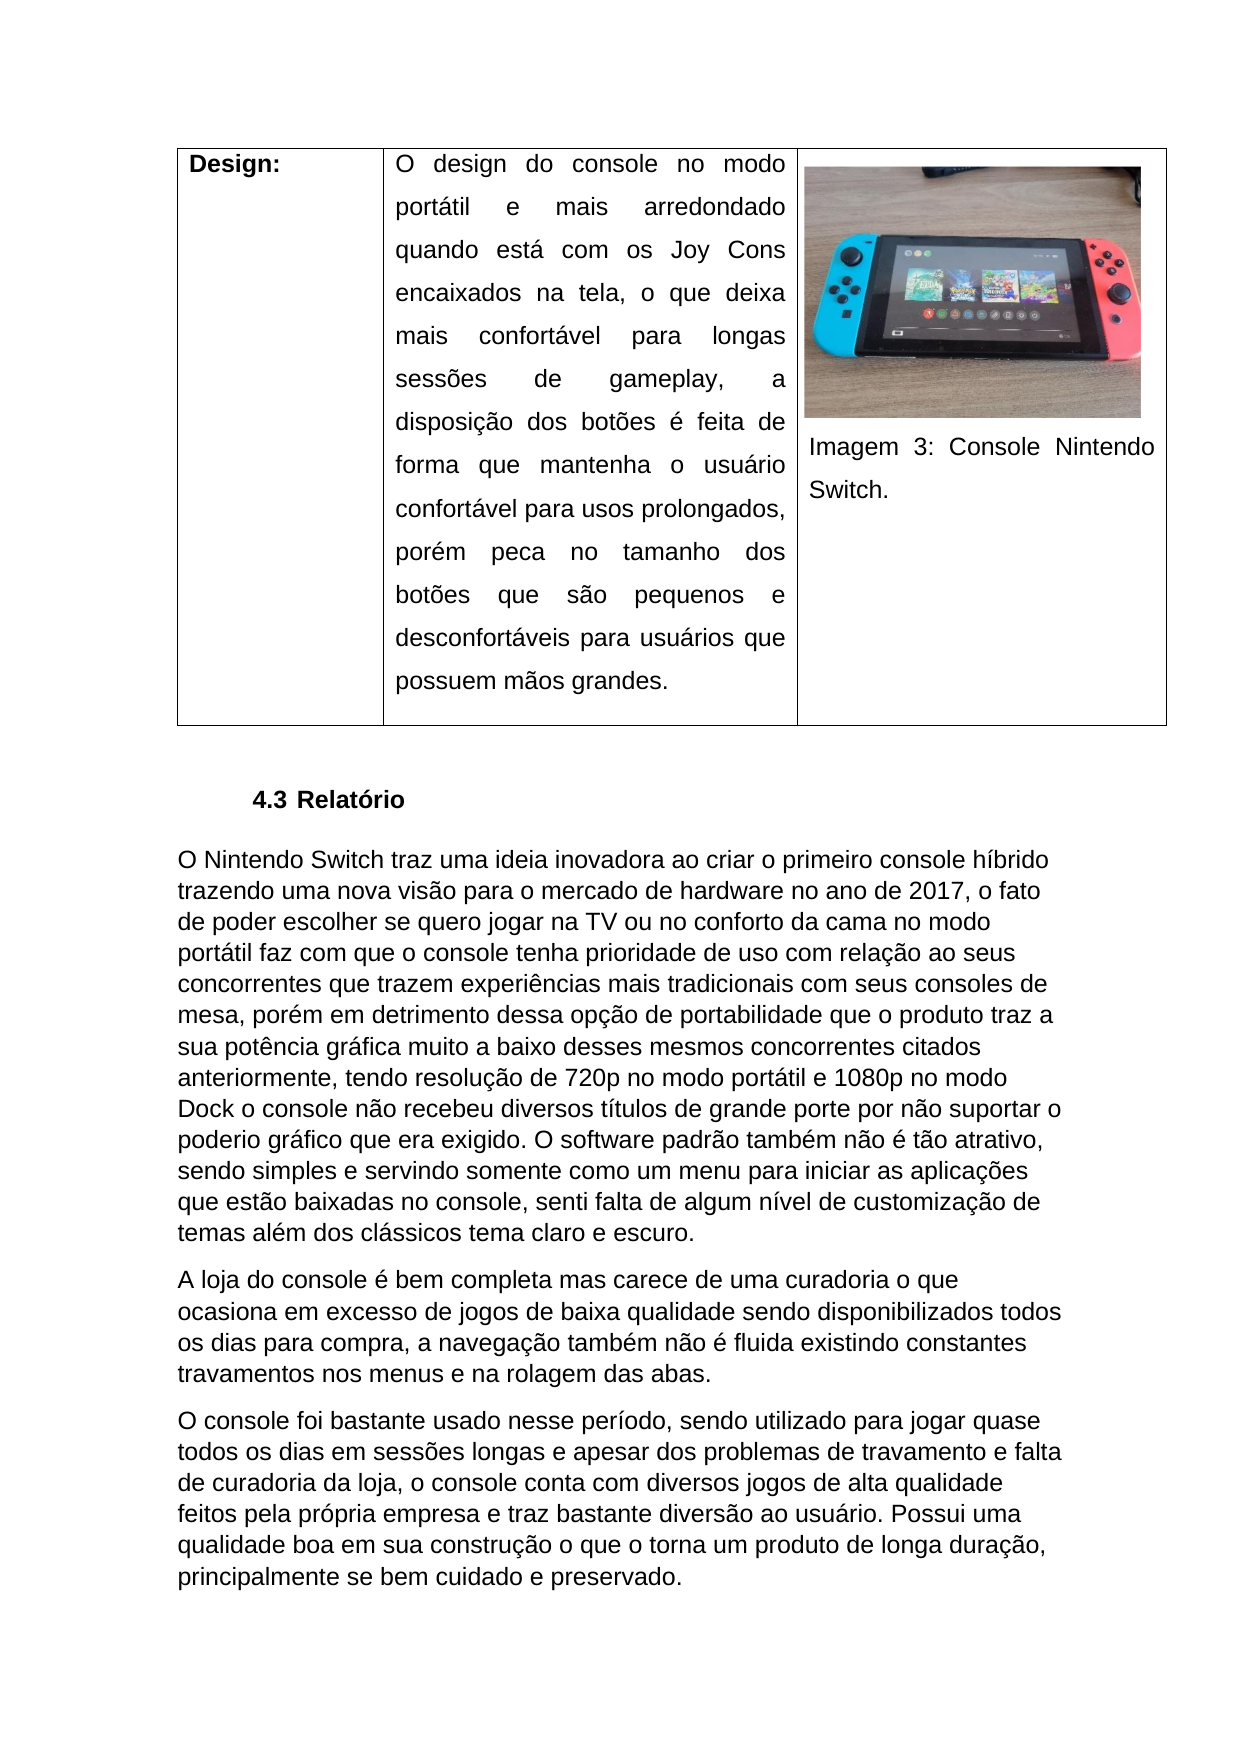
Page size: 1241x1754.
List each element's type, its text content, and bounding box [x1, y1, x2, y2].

subtitle Relatório [252, 786, 1063, 814]
table_cell Imagem 3: Console Nintendo Switch. [798, 149, 1166, 725]
picture [805, 167, 1140, 418]
table_cell Design: [178, 149, 383, 725]
text O console foi bastante usado nesse período, sendo utilizado para jogar quase todos os dias em sessões longas e apesar dos problemas de travamento e falta de curadoria da loja, o console conta com diversos jogos de alta qualidade feitos pela própria empresa e traz bastante diversão ao usuário. Possui uma qualidade boa em sua construção o que o torna um produto de longa duração, principalmente se bem cuidado e preservado. [177, 1406, 1063, 1590]
text A loja do console é bem completa mas carece de uma curadoria o que ocasiona em excesso de jogos de baixa qualidade sendo disponibilizados todos os dias para compra, a navegação também não é fluida existindo constantes travamentos nos menus e na rolagem das abas. [177, 1266, 1063, 1387]
text O Nintendo Switch traz uma ideia inovadora ao criar o primeiro console híbrido trazendo uma nova visão para o mercado de hardware no ano de 2017, o fato de poder escolher se quero jogar na TV ou no conforto da cama no modo portátil faz com que o console tenha prioridade de uso com relação ao seus concorrentes que trazem experiências mais tradicionais com seus consoles de mesa, porém em detrimento dessa opção de portabilidade que o produto traz a sua potência gráfica muito a baixo desses mesmos concorrentes citados anteriormente, tendo resolução de 720p no modo portátil e 1080p no modo Dock o console não recebeu diversos títulos de grande porte por não suportar o poderio gráfico que era exigido. O software padrão também não é tão atrativo, sendo simples e servindo somente como um menu para iniciar as aplicações que estão baixadas no console, senti falta de algum nível de customização de temas além dos clássicos tema claro e escuro. [177, 845, 1063, 1247]
table_cell O design do console no modo portátil e mais arredondado quando está com os Joy Cons encaixados na tela, o que deixa mais confortável para longas sessões de gameplay, a disposição dos botões é feita de forma que mantenha o usuário confortável para usos prolongados, porém peca no tamanho dos botões que são pequenos e desconfortáveis para usuários que possuem mãos grandes. [384, 149, 797, 725]
